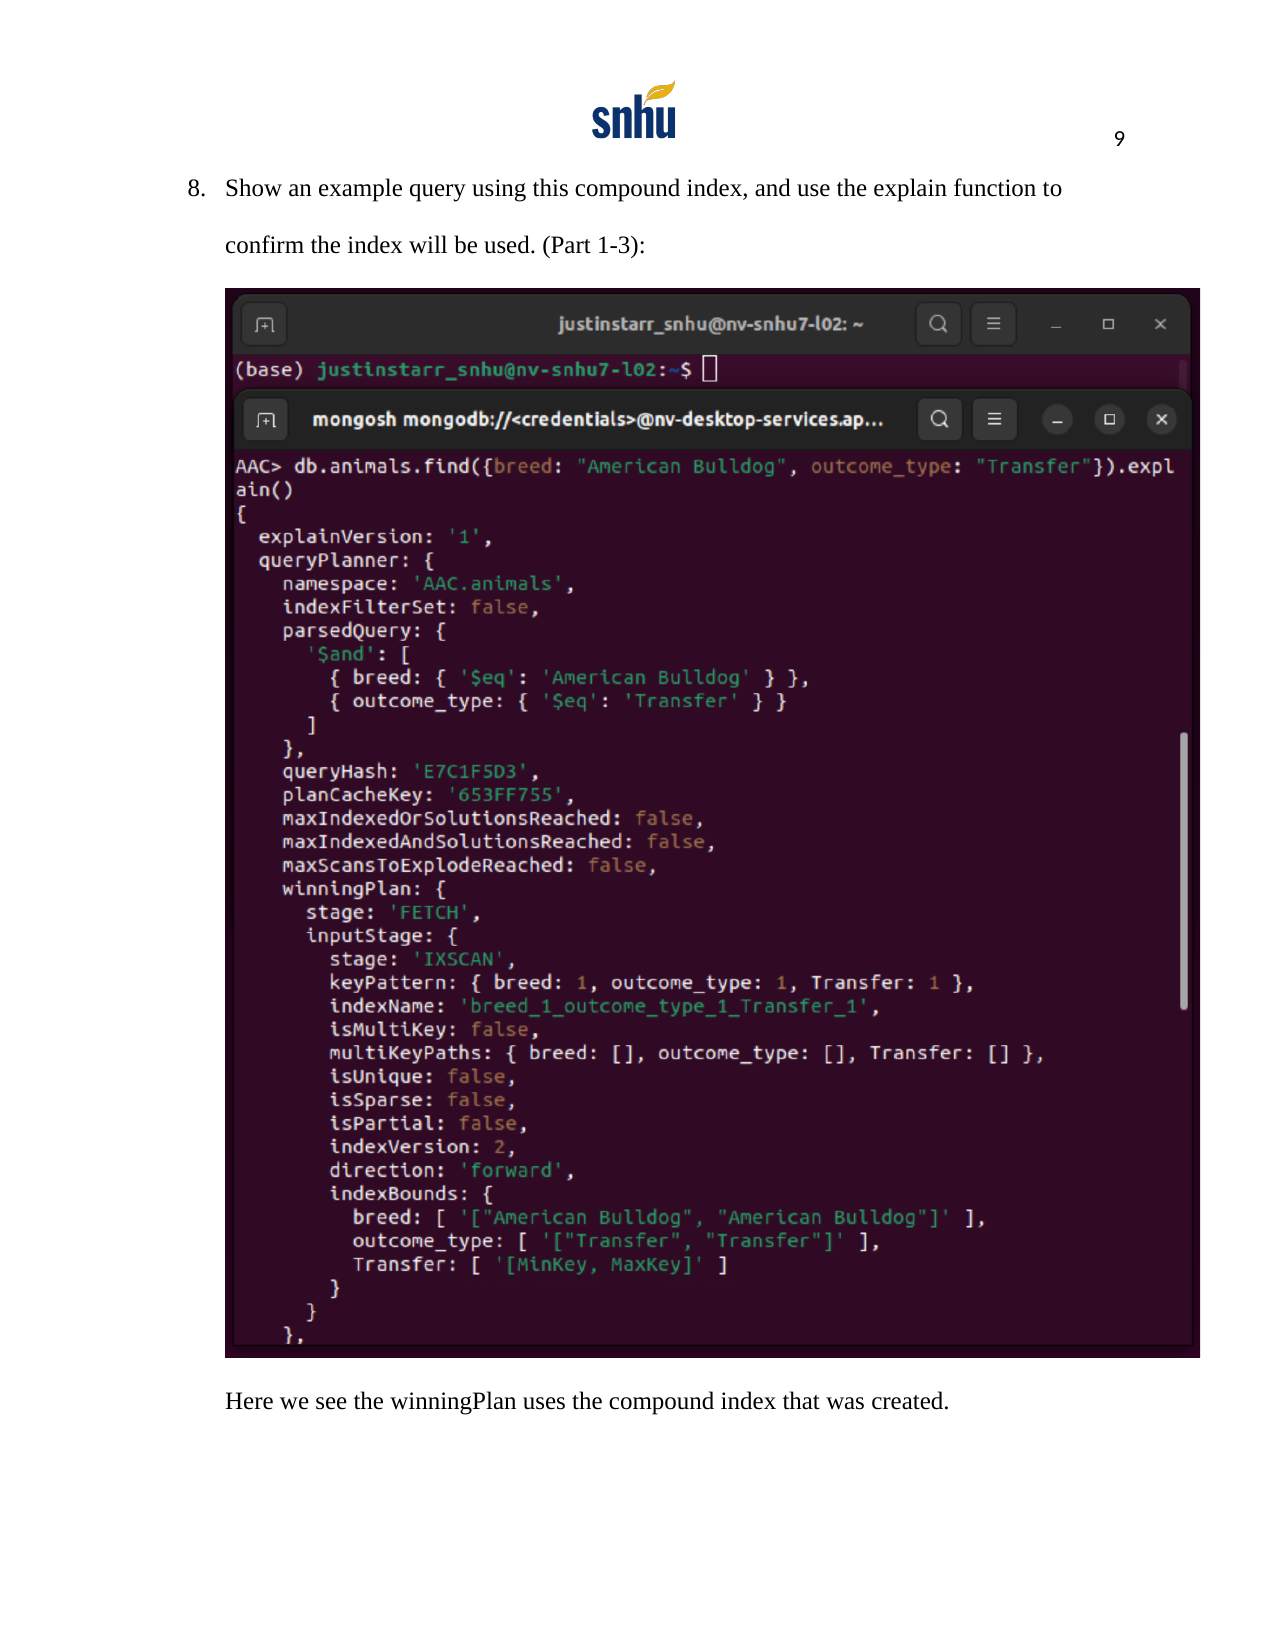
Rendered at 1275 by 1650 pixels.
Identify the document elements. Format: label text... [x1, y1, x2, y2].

picture [573, 75, 702, 147]
picture [225, 288, 1200, 1358]
list Here we see the winningPlan uses the compound index that was created. [225, 1386, 1125, 1414]
list Show an example query using this compound index, and use the explain function to confirm the index will be used. (Part 1-3): [187, 173, 1125, 259]
